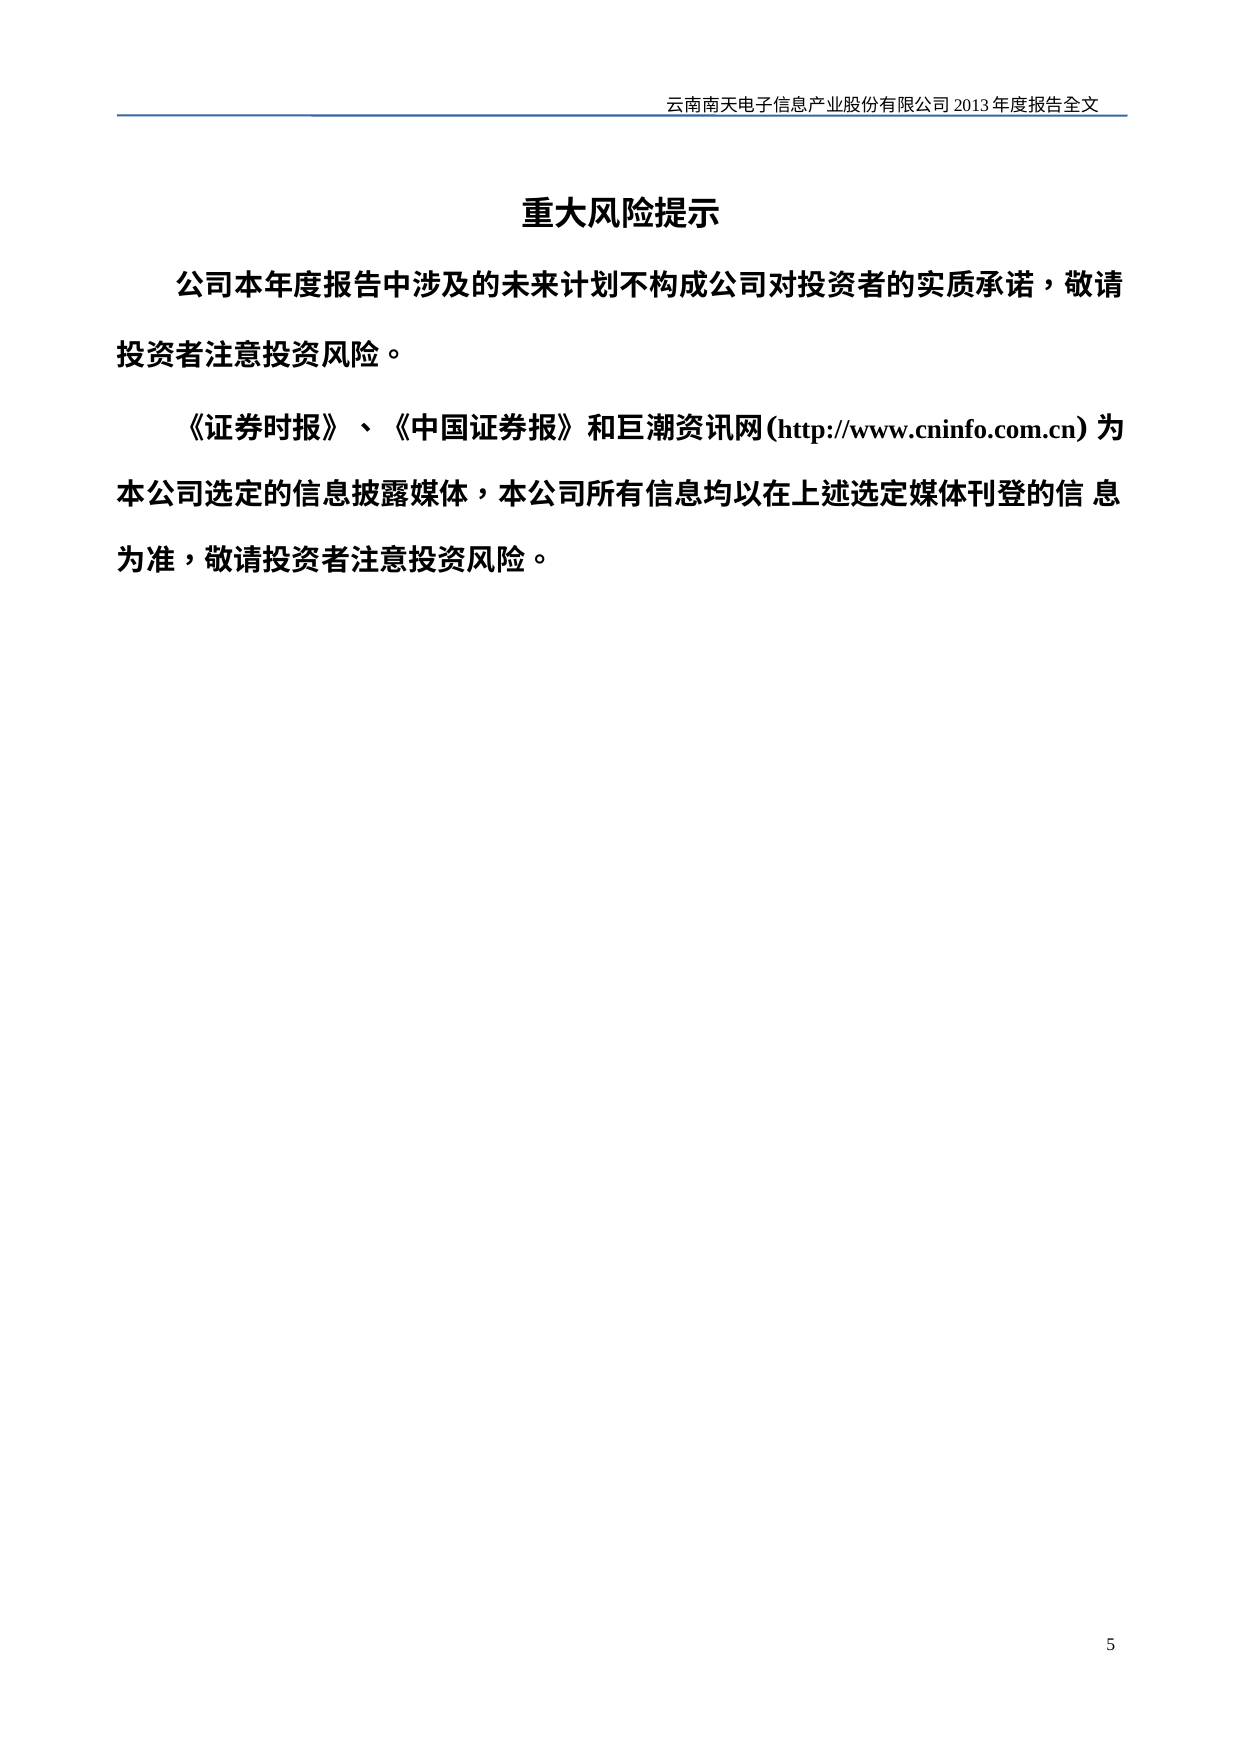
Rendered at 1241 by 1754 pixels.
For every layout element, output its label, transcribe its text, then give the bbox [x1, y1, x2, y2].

text 重大风险提示 [117, 169, 1125, 239]
text 《证券时报》、《中国证券报》和巨潮资讯网(http://www.cninfo.com.cn) 为本公司选定的信息披露媒体，本公司所有信息均以在上述选定媒体刊登的信 息为准，敬请投资者注意投资风险。 [117, 386, 1125, 584]
text 公司本年度报告中涉及的未来计划不构成公司对投资者的实质承诺，敬请 投资者注意投资风险。 [117, 239, 1125, 379]
